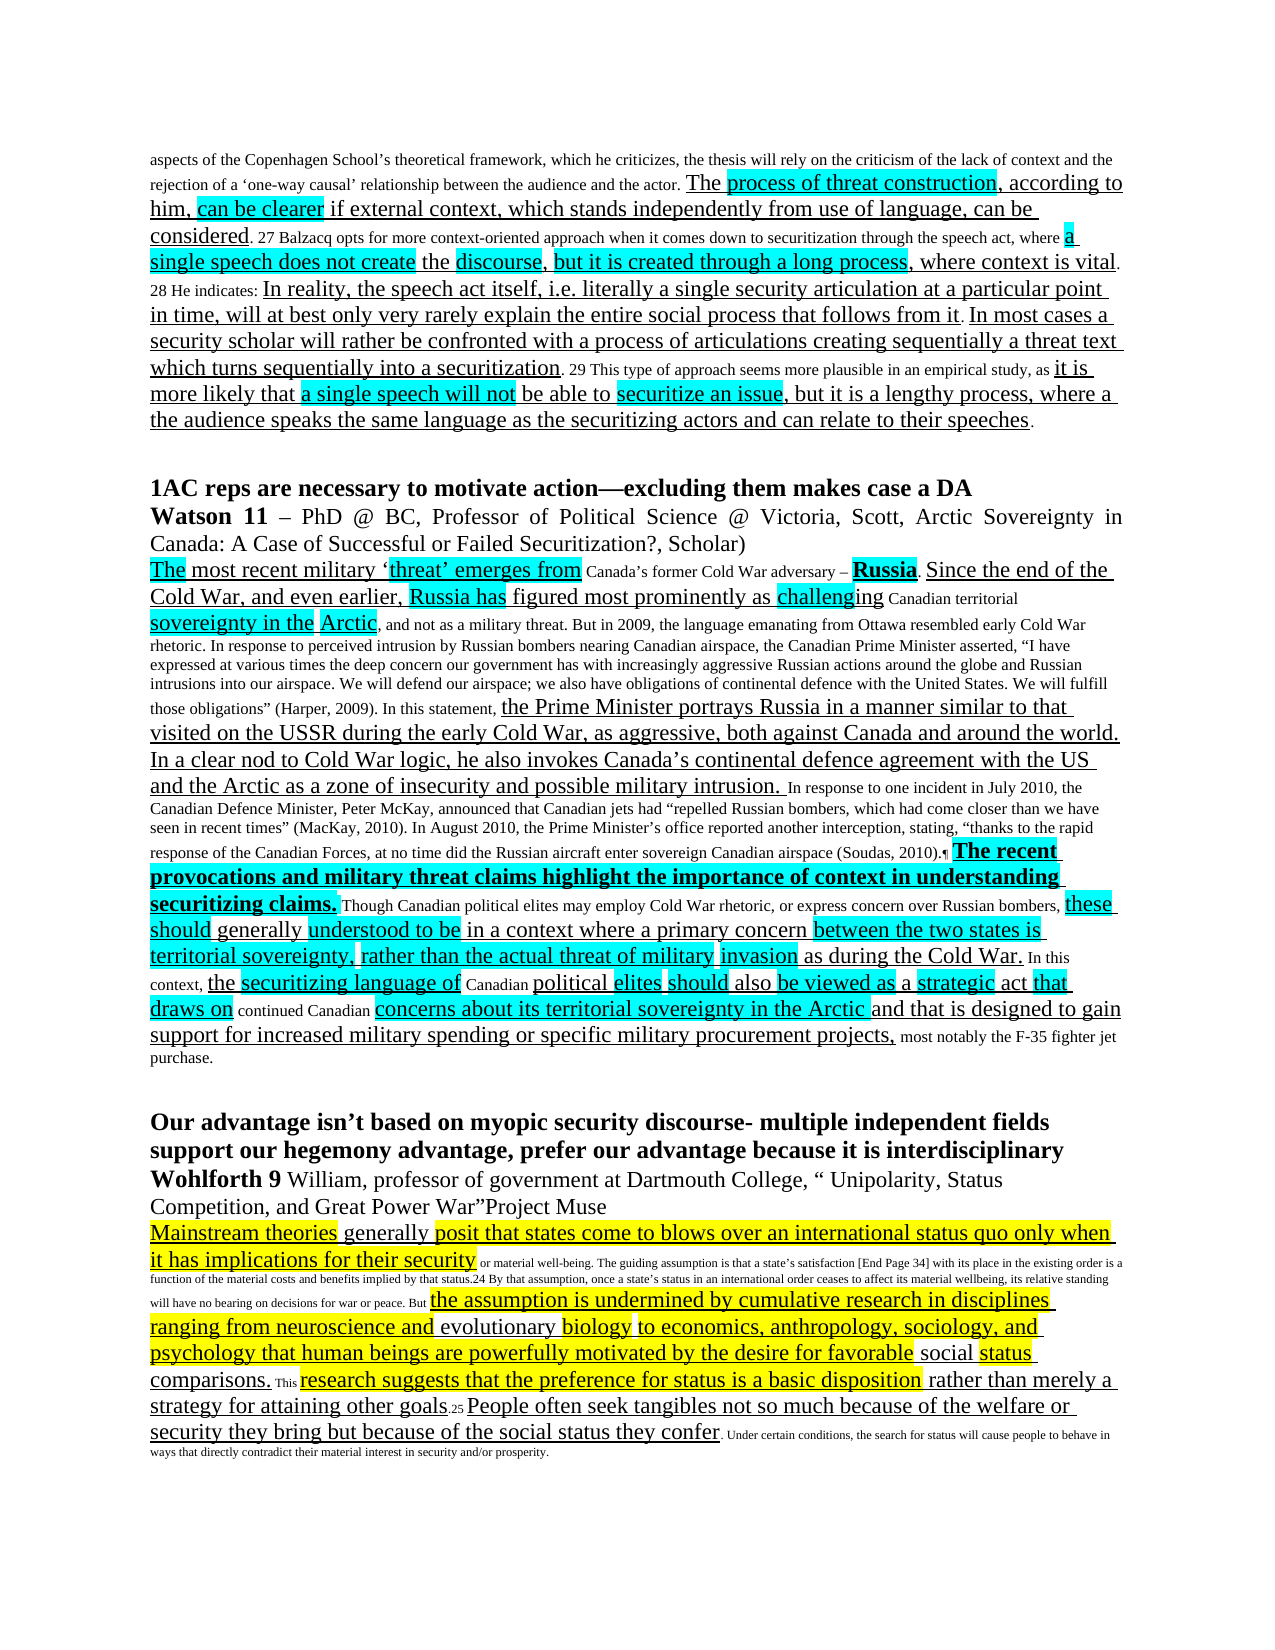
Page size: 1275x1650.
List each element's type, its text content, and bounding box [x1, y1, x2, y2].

subtitle 1AC reps are necessary to motivate action—excluding them makes case a DA [150, 473, 1125, 501]
text Mainstream theories generally posit that states come to blows over an international status quo only when it has implications for their security or material well-being. The guiding assumption is that a state’s satisfaction [End Page 34] with its place in the existing order is a function of the material costs and benefits implied by that status.24 By that assumption, once a state’s status in an international order ceases to affect its material wellbeing, its relative standing will have no bearing on decisions for war or peace. But the assumption is undermined by cumulative research in disciplines ranging from neuroscience and evolutionary biology to economics, anthropology, sociology, and psychology that human beings are powerfully motivated by the desire for favorable social status comparisons. This research suggests that the preference for status is a basic disposition rather than merely a strategy for attaining other goals.25 People often seek tangibles not so much because of the welfare or security they bring but because of the social status they confer. Under certain conditions, the search for status will cause people to behave in ways that directly contradict their material interest in security and/or prosperity. [150, 1219, 1125, 1459]
text Wohlforth 9 William, professor of government at Dartmouth College, “ Unipolarity, Status Competition, and Great Power War”Project Muse [150, 1164, 1125, 1219]
subtitle Our advantage isn’t based on myopic security discourse- multiple independent fields support our hegemony advantage, prefer our advantage because it is interdisciplinary [150, 1107, 1125, 1164]
text The most recent military ‘threat’ emerges from Canada’s former Cold War adversary – Russia. Since the end of the Cold War, and even earlier, Russia has figured most prominently as challenging Canadian territorial sovereignty in the Arctic, and not as a military threat. But in 2009, the language emanating from Ottawa resembled early Cold War rhetoric. In response to perceived intrusion by Russian bombers nearing Canadian airspace, the Canadian Prime Minister asserted, “I have expressed at various times the deep concern our government has with increasingly aggressive Russian actions around the globe and Russian intrusions into our airspace. We will defend our airspace; we also have obligations of continental defence with the United States. We will fulfill those obligations” (Harper, 2009). In this statement, the Prime Minister portrays Russia in a manner similar to that visited on the USSR during the early Cold War, as aggressive, both against Canada and around the world. In a clear nod to Cold War logic, he also invokes Canada’s continental defence agreement with the US and the Arctic as a zone of insecurity and possible military intrusion. In response to one incident in July 2010, the Canadian Defence Minister, Peter McKay, announced that Canadian jets had “repelled Russian bombers, which had come closer than we have seen in recent times” (MacKay, 2010). In August 2010, the Prime Minister’s office reported another interception, stating, “thanks to the rapid response of the Canadian Forces, at no time did the Russian aircraft enter sovereign Canadian airspace (Soudas, 2010).¶ The recent provocations and military threat claims highlight the importance of context in understanding securitizing claims. Though Canadian political elites may employ Cold War rhetoric, or express concern over Russian bombers, these should generally understood to be in a context where a primary concern between the two states is territorial sovereignty, rather than the actual threat of military invasion as during the Cold War. In this context, the securitizing language of Canadian political elites should also be viewed as a strategic act that draws on continued Canadian concerns about its territorial sovereignty in the Arctic and that is designed to gain support for increased military spending or specific military procurement projects, most notably the F‐35 fighter jet purchase. [150, 557, 1125, 1067]
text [150, 150, 1125, 433]
text Watson 11 – PhD @ BC, Professor of Political Science @ Victoria, Scott, Arctic Sovereignty in Canada: A Case of Successful or Failed Securitization?, Scholar) [150, 501, 1125, 557]
